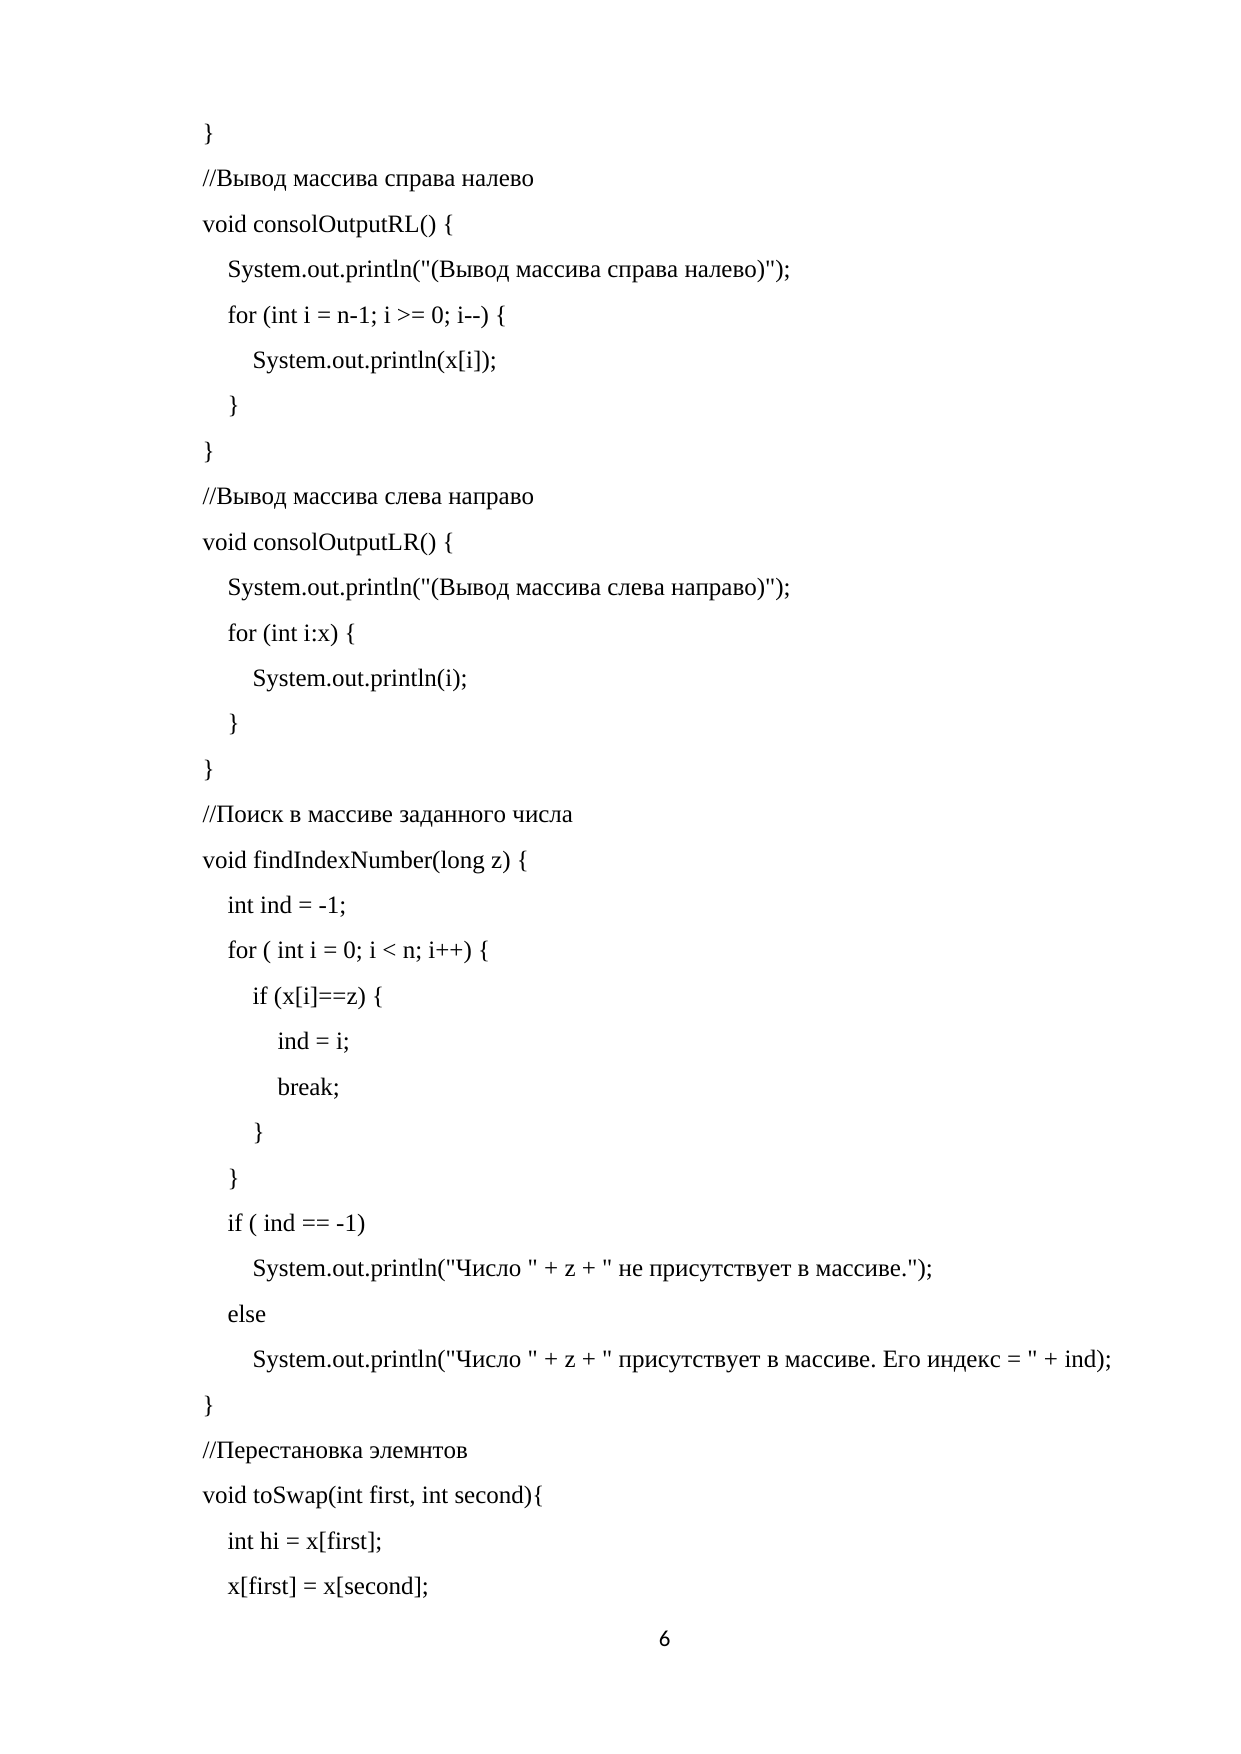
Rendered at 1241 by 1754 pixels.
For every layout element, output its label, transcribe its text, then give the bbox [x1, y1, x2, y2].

text } [177, 1390, 1152, 1418]
text void toSwap(int first, int second){ [177, 1481, 1152, 1509]
text } [177, 118, 1152, 147]
text for (int i = n-1; i >= 0; i--) { [177, 300, 1152, 328]
text System.out.println(x[i]); [177, 345, 1152, 374]
text } [177, 436, 1152, 465]
text break; [177, 1072, 1152, 1101]
text void findIndexNumber(long z) { [177, 845, 1152, 873]
text } [177, 1117, 1152, 1146]
text if (x[i]==z) { [177, 981, 1152, 1010]
text ind = i; [177, 1026, 1152, 1055]
text } [177, 391, 1152, 419]
text //Поиск в массиве заданного числа [177, 799, 1152, 828]
text System.out.println("(Вывод массива слева направо)"); [177, 572, 1152, 601]
text } [177, 708, 1152, 737]
text System.out.println(i); [177, 663, 1152, 692]
text x[first] = x[second]; [177, 1571, 1152, 1600]
text System.out.println("(Вывод массива справа налево)"); [177, 254, 1152, 283]
text //Вывод массива справа налево [177, 163, 1152, 192]
text else [177, 1299, 1152, 1328]
text if ( ind == -1) [177, 1208, 1152, 1237]
text for ( int i = 0; i < n; i++) { [177, 936, 1152, 964]
text //Вывод массива слева направо [177, 481, 1152, 510]
text int ind = -1; [177, 890, 1152, 919]
text void consolOutputRL() { [177, 209, 1152, 238]
text for (int i:x) { [177, 618, 1152, 646]
text System.out.println("Число " + z + " не присутствует в массиве."); [177, 1253, 1152, 1282]
text } [177, 1163, 1152, 1191]
text System.out.println("Число " + z + " присутствует в массиве. Его индекс = " + ind); [177, 1344, 1152, 1373]
text int hi = x[first]; [177, 1526, 1152, 1555]
text } [177, 754, 1152, 783]
text //Перестановка элемнтов [177, 1435, 1152, 1464]
text void consolOutputLR() { [177, 527, 1152, 556]
